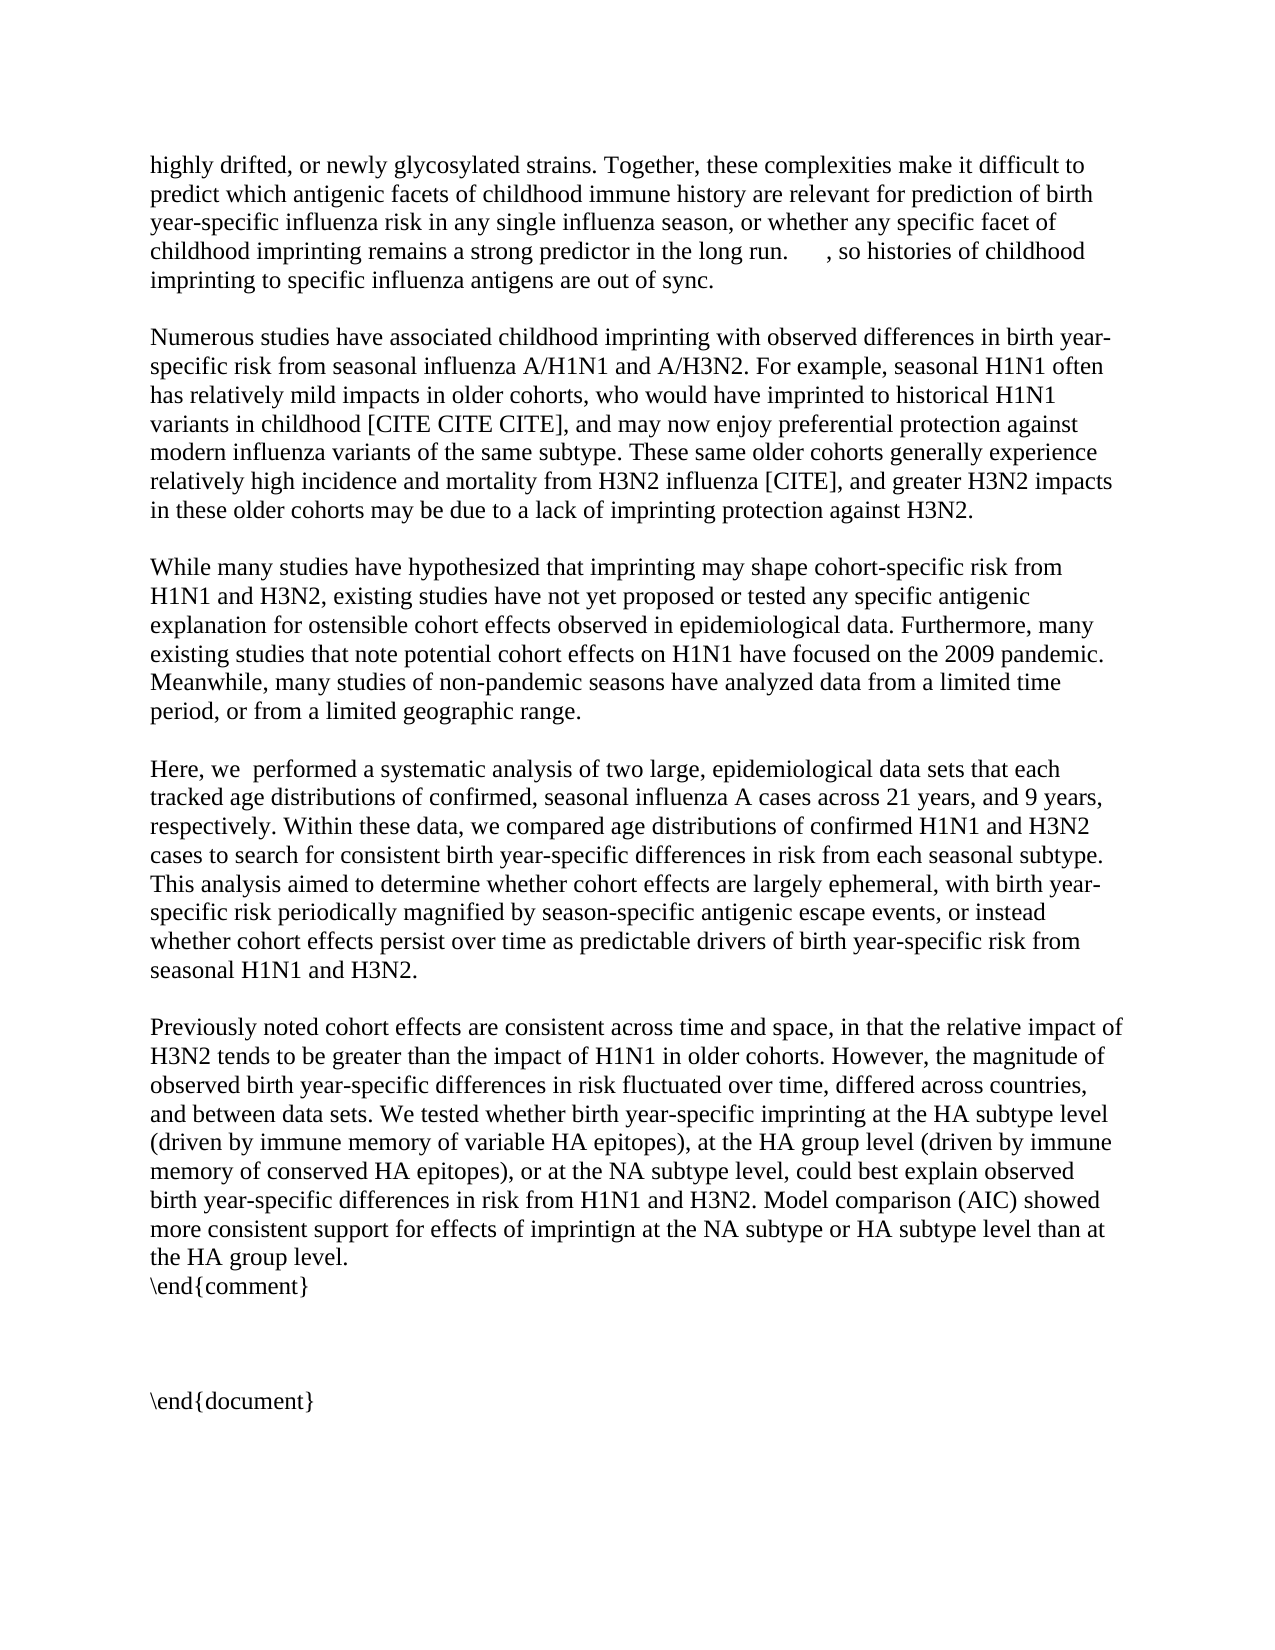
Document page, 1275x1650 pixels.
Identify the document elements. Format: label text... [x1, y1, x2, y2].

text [150, 150, 1125, 294]
text Numerous studies have associated childhood imprinting with observed differences in birth year-specific risk from seasonal influenza A/H1N1 and A/H3N2. For example, seasonal H1N1 often has relatively mild impacts in older cohorts, who would have imprinted to historical H1N1 variants in childhood [CITE CITE CITE], and may now enjoy preferential protection against modern influenza variants of the same subtype. These same older cohorts generally experience relatively high incidence and mortality from H3N2 influenza [CITE], and greater H3N2 impacts in these older cohorts may be due to a lack of imprinting protection against H3N2. [150, 322, 1125, 524]
text While many studies have hypothesized that imprinting may shape cohort-specific risk from H1N1 and H3N2, existing studies have not yet proposed or tested any specific antigenic explanation for ostensible cohort effects observed in epidemiological data. Furthermore, many existing studies that note potential cohort effects on H1N1 have focused on the 2009 pandemic. Meanwhile, many studies of non-pandemic seasons have analyzed data from a limited time period, or from a limited geographic range. [150, 552, 1125, 725]
text \end{comment} [150, 1271, 1125, 1300]
text \end{document} [150, 1386, 1125, 1415]
text Here, we performed a systematic analysis of two large, epidemiological data sets that each tracked age distributions of confirmed, seasonal influenza A cases across 21 years, and 9 years, respectively. Within these data, we compared age distributions of confirmed H1N1 and H3N2 cases to search for consistent birth year-specific differences in risk from each seasonal subtype. This analysis aimed to determine whether cohort effects are largely ephemeral, with birth year-specific risk periodically magnified by season-specific antigenic escape events, or instead whether cohort effects persist over time as predictable drivers of birth year-specific risk from seasonal H1N1 and H3N2. [150, 754, 1125, 984]
text Previously noted cohort effects are consistent across time and space, in that the relative impact of H3N2 tends to be greater than the impact of H1N1 in older cohorts. However, the magnitude of observed birth year-specific differences in risk fluctuated over time, differed across countries, and between data sets. We tested whether birth year-specific imprinting at the HA subtype level (driven by immune memory of variable HA epitopes), at the HA group level (driven by immune memory of conserved HA epitopes), or at the NA subtype level, could best explain observed birth year-specific differences in risk from H1N1 and H3N2. Model comparison (AIC) showed more consistent support for effects of imprintign at the NA subtype or HA subtype level than at the HA group level. [150, 1012, 1125, 1271]
